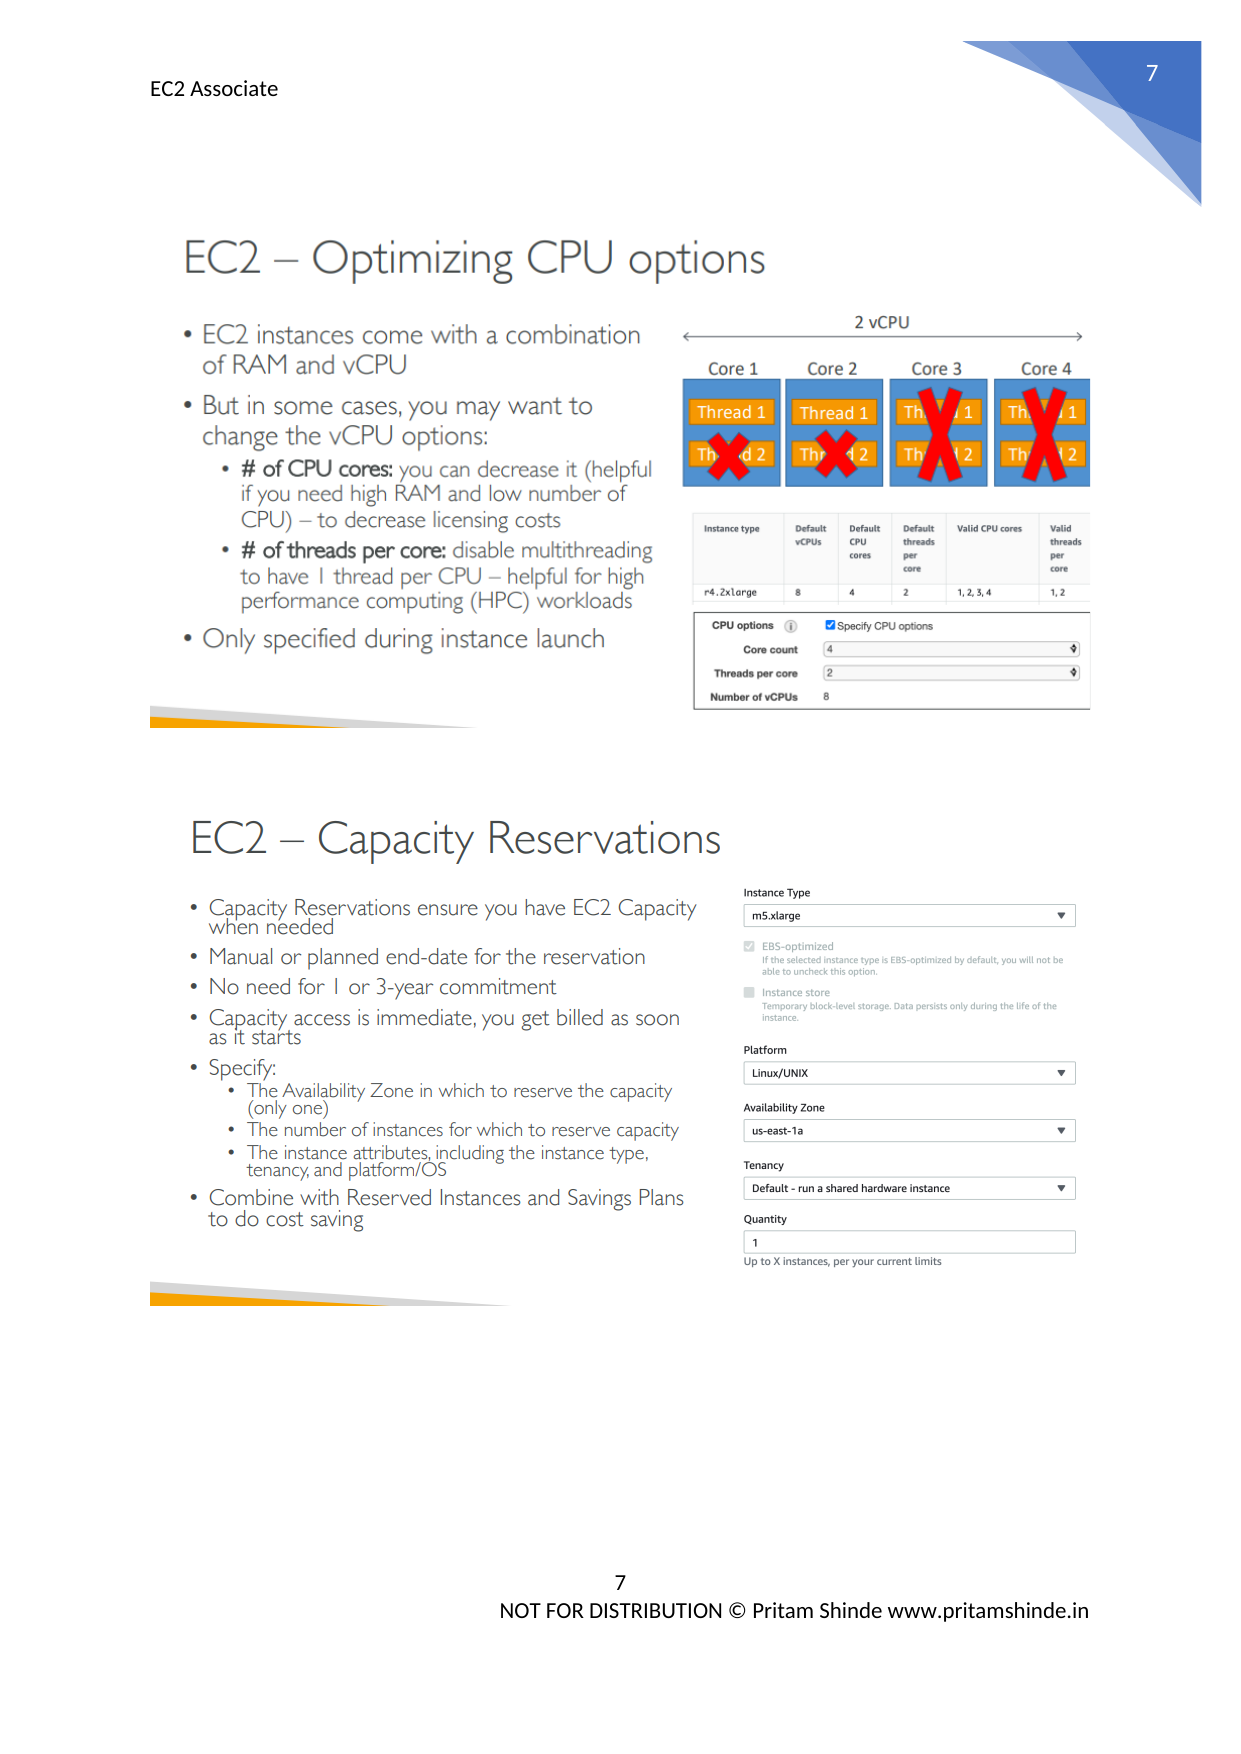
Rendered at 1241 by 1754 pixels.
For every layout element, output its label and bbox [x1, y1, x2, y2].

picture [150, 41, 1202, 728]
picture [150, 793, 1091, 1306]
